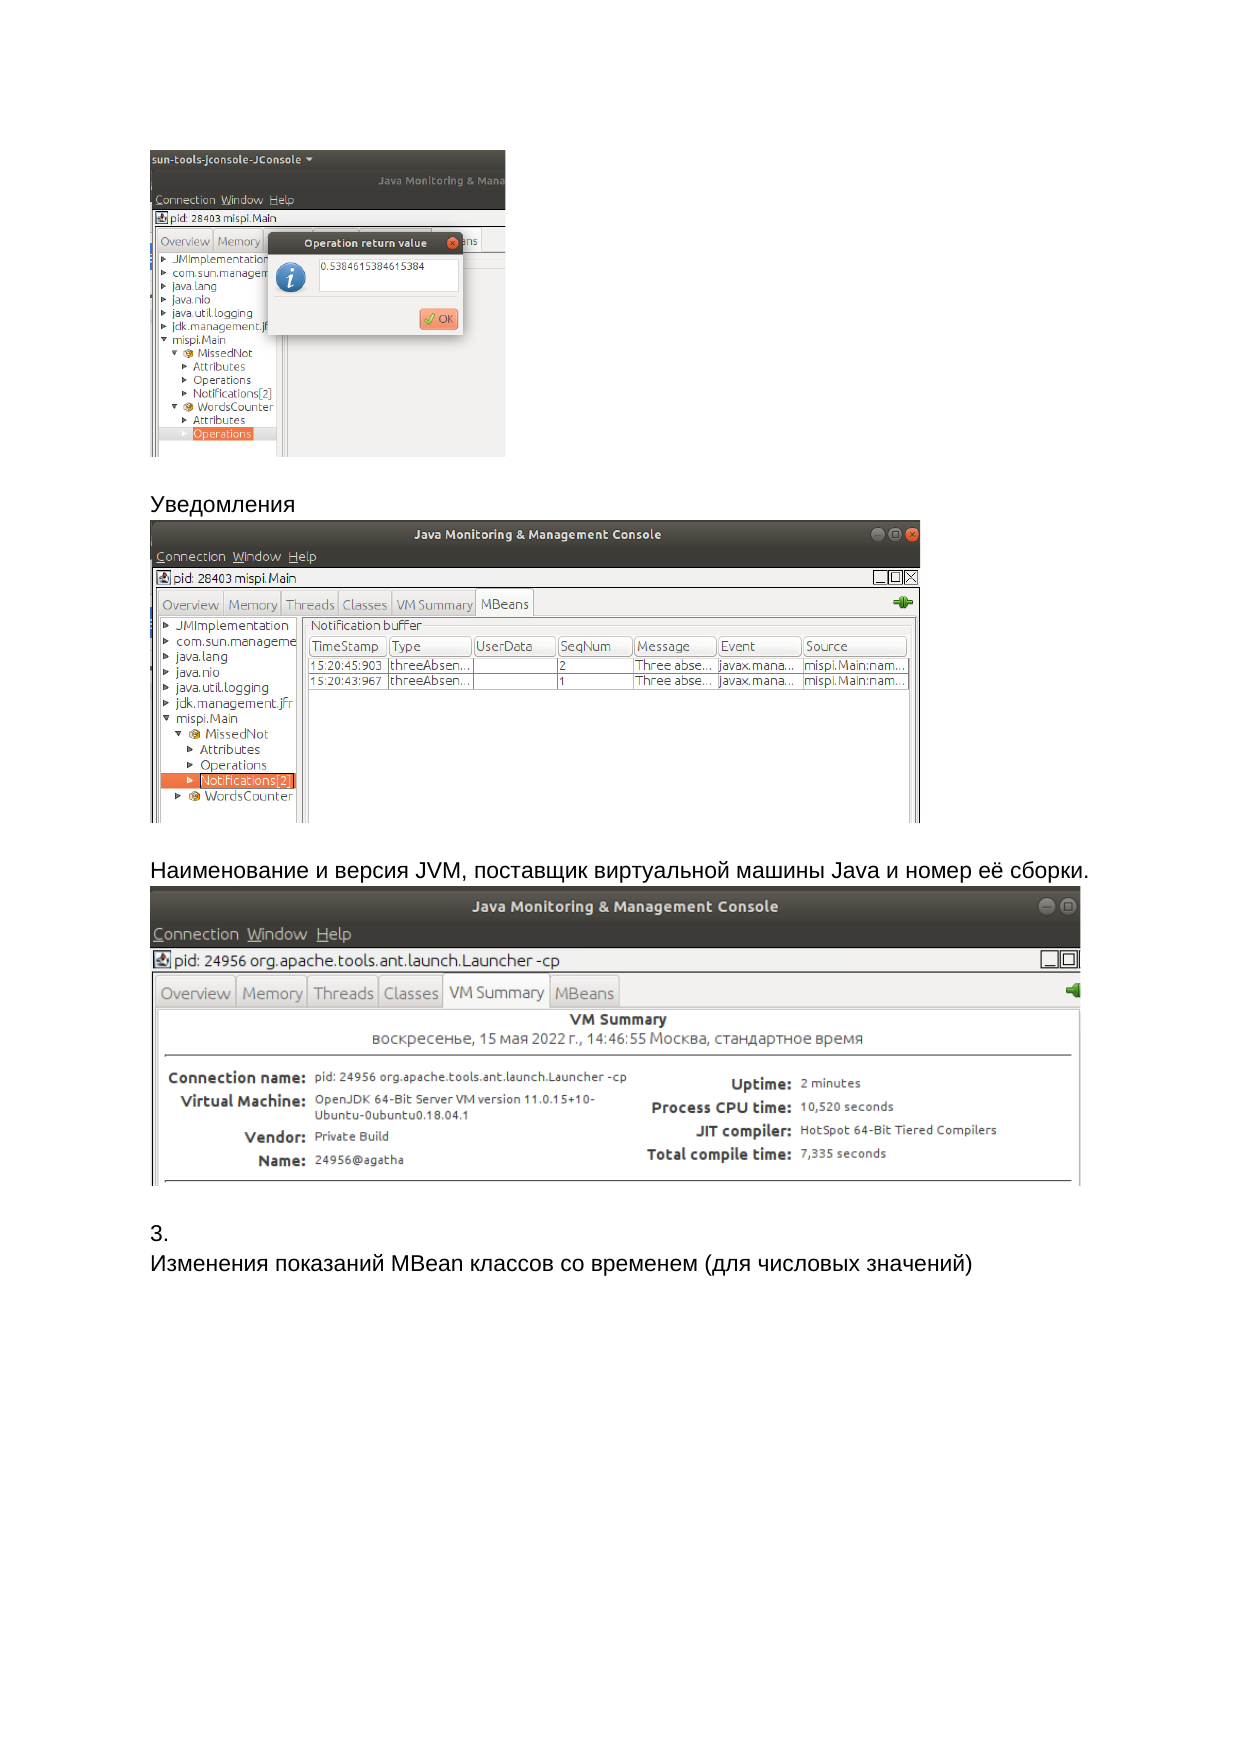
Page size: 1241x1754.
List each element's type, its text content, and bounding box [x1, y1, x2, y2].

text Наименование и версия JVM, поставщик виртуальной машины Java и номер её сборки. [150, 857, 1090, 883]
picture [150, 150, 506, 457]
picture [150, 520, 921, 823]
text Изменения показаний MBean классов со временем (для числовых значений) [150, 1250, 1090, 1276]
text Уведомления [150, 491, 1090, 517]
picture [150, 886, 1081, 1186]
text 3. [150, 1220, 1090, 1246]
